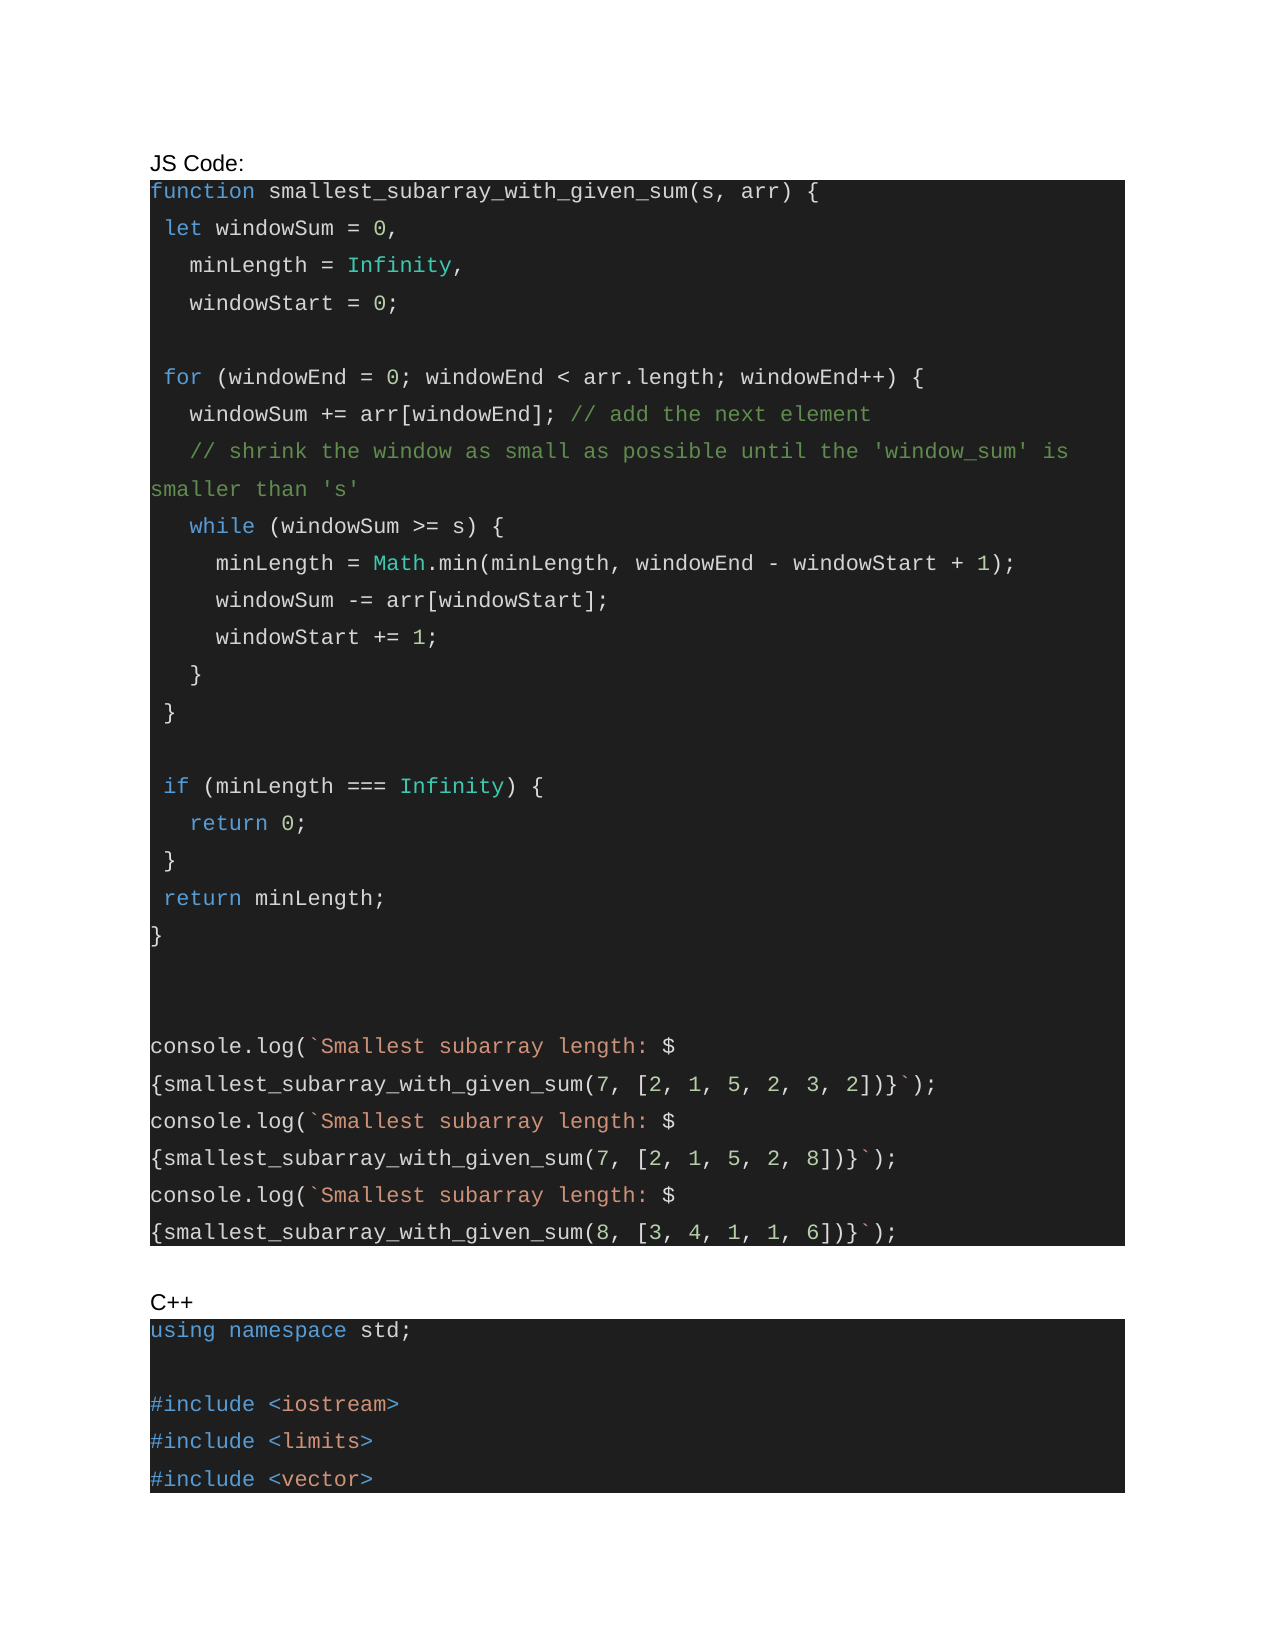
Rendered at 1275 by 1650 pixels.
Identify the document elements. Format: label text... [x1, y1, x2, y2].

text #include <limits> [150, 1431, 1125, 1455]
text return 0; [150, 812, 1125, 837]
text for (windowEnd = 0; windowEnd < arr.length; windowEnd++) { [150, 366, 1125, 391]
text } [150, 664, 1125, 688]
text return minLength; [150, 887, 1125, 912]
text #include <vector> [150, 1468, 1125, 1493]
text let windowSum = 0, [150, 217, 1125, 242]
text windowStart = 0; [150, 292, 1125, 317]
text windowSum += arr[windowEnd]; // add the next element [150, 403, 1125, 428]
text C++ [150, 1289, 1125, 1315]
text windowStart += 1; [150, 626, 1125, 651]
text minLength = Math.min(minLength, windowEnd - windowStart + 1); [150, 552, 1125, 577]
text using namespace std; [150, 1319, 1125, 1344]
text minLength = Infinity, [150, 254, 1125, 279]
text windowSum -= arr[windowStart]; [150, 589, 1125, 614]
text while (windowSum >= s) { [150, 515, 1125, 540]
text } [150, 701, 1125, 726]
text JS Code: [150, 150, 1125, 176]
text console.log(`Smallest subarray length: ${smallest_subarray_with_given_sum(7, [2, 1, 5, 2, 8])}`); [150, 1110, 1125, 1172]
text } [150, 924, 1125, 949]
text if (minLength === Infinity) { [150, 775, 1125, 800]
text #include <iostream> [150, 1393, 1125, 1418]
text // shrink the window as small as possible until the 'window_sum' is smaller than 's' [150, 441, 1125, 502]
text } [150, 849, 1125, 874]
text console.log(`Smallest subarray length: ${smallest_subarray_with_given_sum(8, [3, 4, 1, 1, 6])}`); [150, 1184, 1125, 1246]
text console.log(`Smallest subarray length: ${smallest_subarray_with_given_sum(7, [2, 1, 5, 2, 3, 2])}`); [150, 1036, 1125, 1097]
text function smallest_subarray_with_given_sum(s, arr) { [150, 180, 1125, 205]
